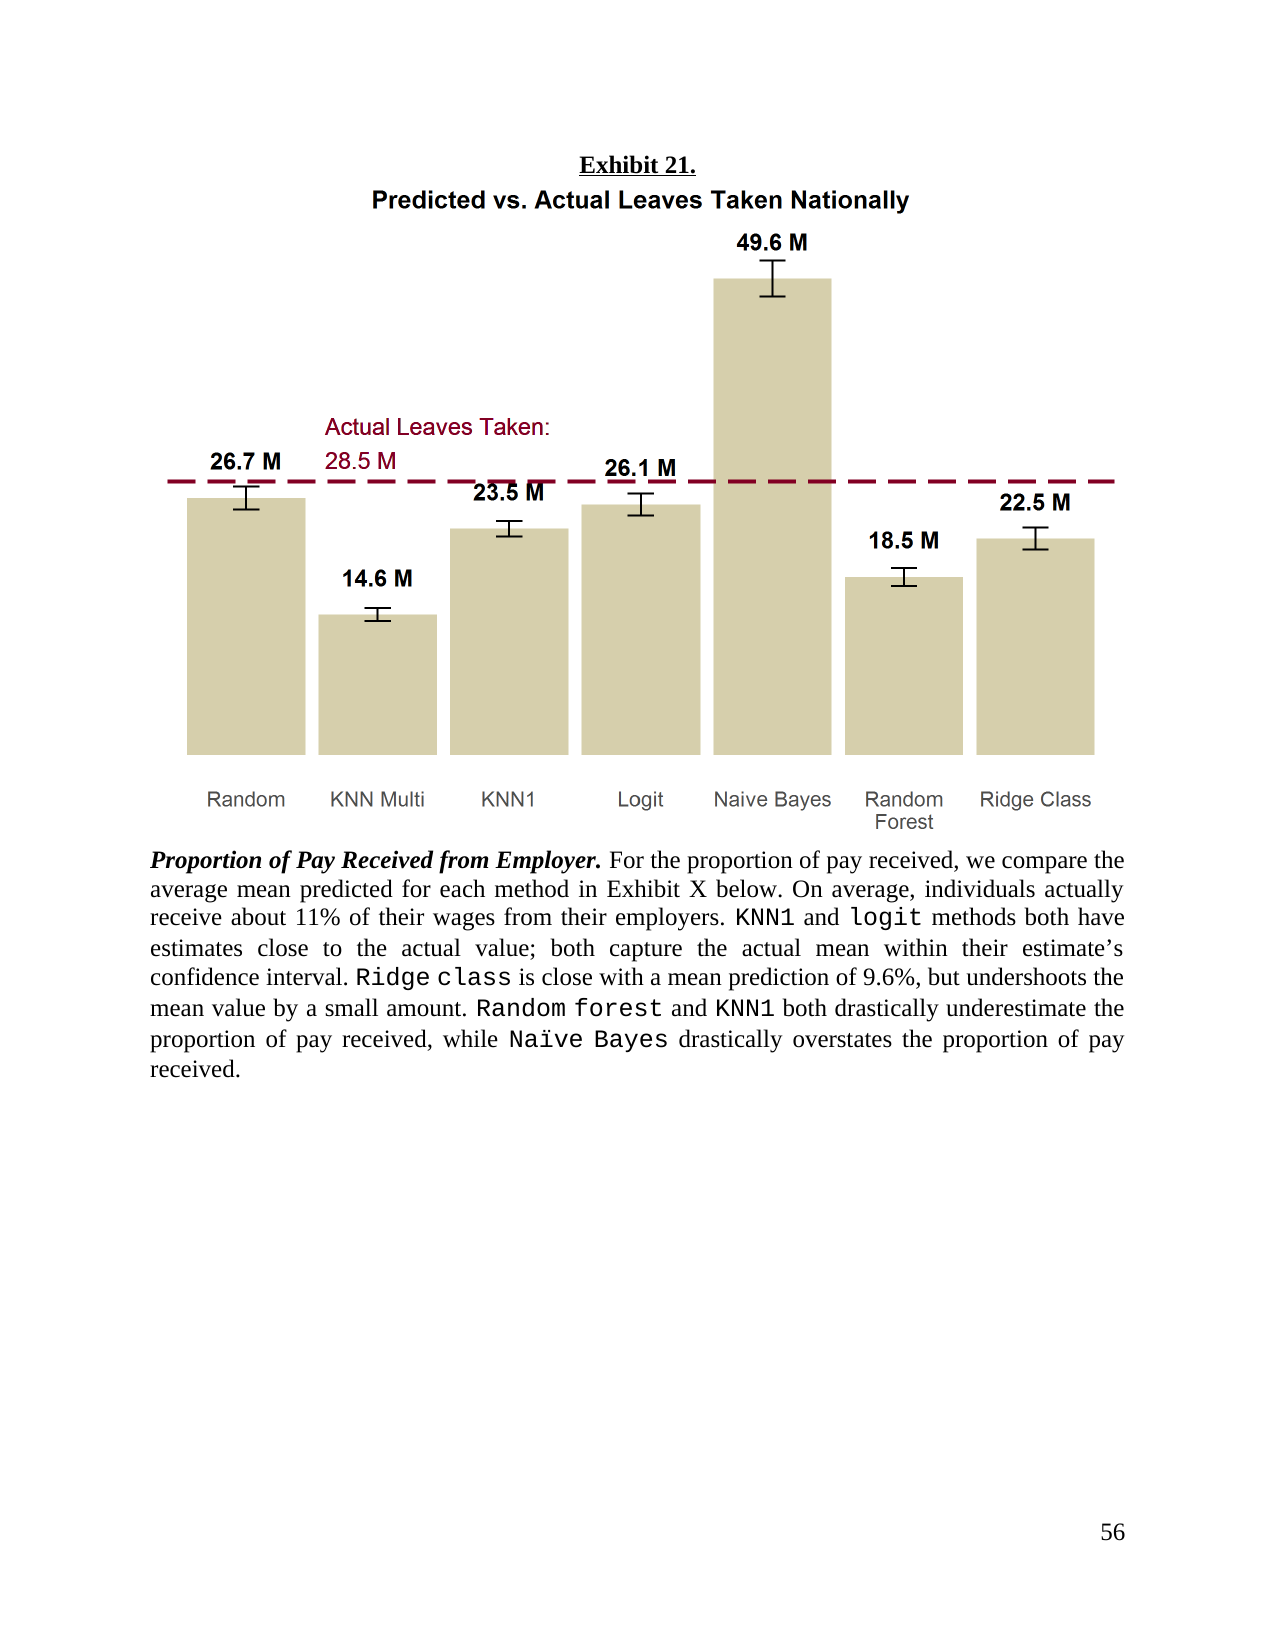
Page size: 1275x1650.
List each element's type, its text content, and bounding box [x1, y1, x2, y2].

text Proportion of Pay Received from Employer. For the proportion of pay received, we compare the average mean predicted for each method in Exhibit X below. On average, individuals actually receive about 11% of their wages from their employers. KNN1 and logit methods both have estimates close to the actual value; both capture the actual mean within their estimate’s confidence interval. Ridge class is close with a mean prediction of 9.6%, but undershoots the mean value by a small amount. Random forest and KNN1 both drastically underestimate the proportion of pay received, while Naïve Bayes drastically overstates the proportion of pay received. [150, 845, 1125, 1083]
picture [150, 178, 1125, 845]
